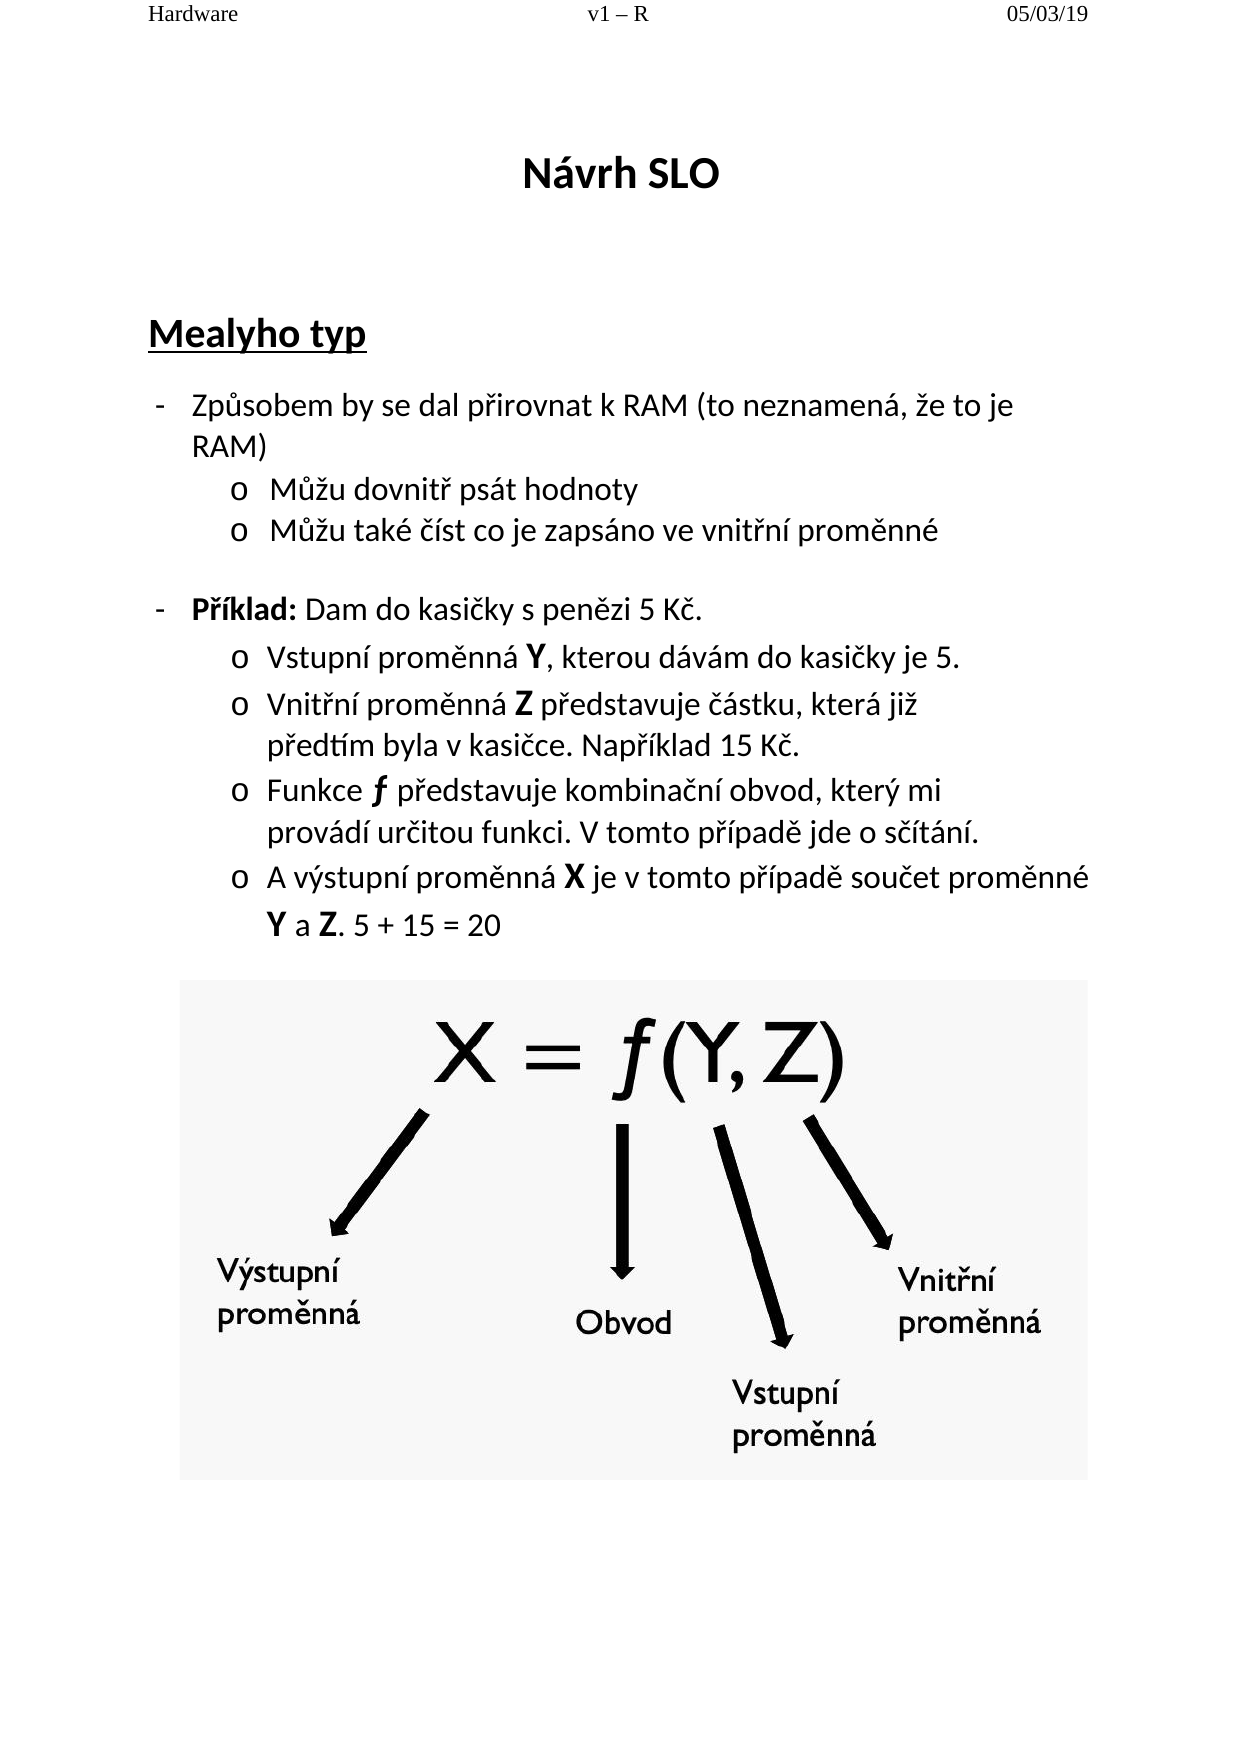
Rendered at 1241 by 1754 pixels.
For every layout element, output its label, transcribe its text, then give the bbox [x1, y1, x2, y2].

text o Můžu dovnitř psát hodnoty [229, 467, 1090, 508]
list Vnitřní proměnná Z představuje částku, která již předtím byla v kasičce. Například 15 Kč. [230, 678, 1033, 765]
list A výstupní proměnná X je v tomto případě součet proměnné Y a Z. 5 + 15 = 20 [230, 852, 1090, 946]
text Mealyho typ [148, 307, 1090, 358]
list Funkce ƒ představuje kombinační obvod, který mi provádí určitou funkci. V tomto případě jde o sčítání. [230, 765, 1048, 851]
picture [179, 980, 1088, 1480]
list Příklad: Dam do kasičky s penězi 5 Kč. [155, 588, 1090, 629]
list Vstupní proměnná Y, kterou dávám do kasičky je 5. [230, 632, 1090, 678]
list Způsobem by se dal přirovnat k RAM (to neznamená, že to je RAM) [155, 384, 1015, 466]
text Návrh SLO [148, 144, 1094, 200]
text o Můžu také číst co je zapsáno ve vnitřní proměnné [229, 508, 1090, 551]
